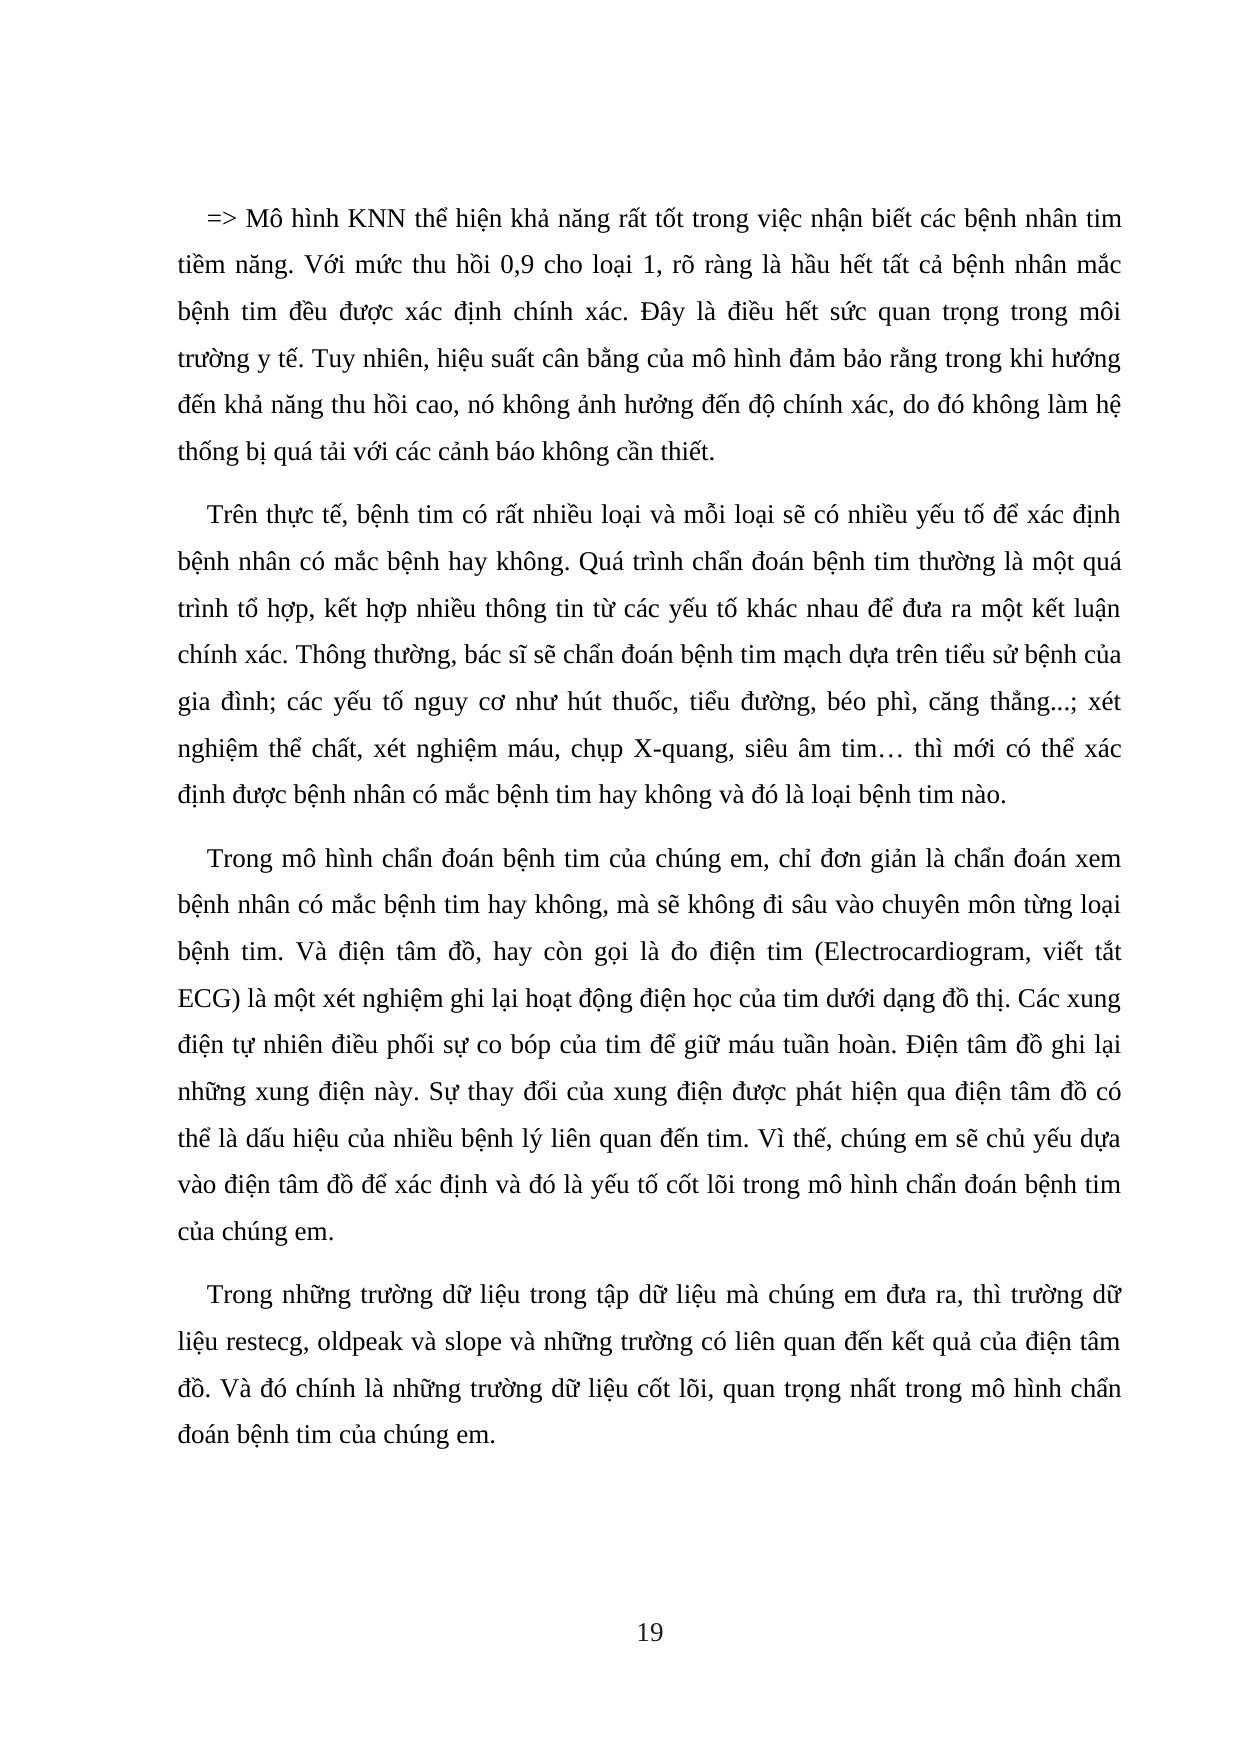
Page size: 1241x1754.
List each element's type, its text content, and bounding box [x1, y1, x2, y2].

text Trong mô hình chẩn đoán bệnh tim của chúng em, chỉ đơn giản là chẩn đoán xem bệnh nhân có mắc bệnh tim hay không, mà sẽ không đi sâu vào chuyên môn từng loại bệnh tim. Và điện tâm đồ, hay còn gọi là đo điện tim (Electrocardiogram, viết tắt ECG) là một xét nghiệm ghi lại hoạt động điện học của tim dưới dạng đồ thị. Các xung điện tự nhiên điều phối sự co bóp của tim để giữ máu tuần hoàn. Điện tâm đồ ghi lại những xung điện này. Sự thay đổi của xung điện được phát hiện qua điện tâm đồ có thể là dấu hiệu của nhiều bệnh lý liên quan đến tim. Vì thế, chúng em sẽ chủ yếu dựa vào điện tâm đồ để xác định và đó là yếu tố cốt lõi trong mô hình chẩn đoán bệnh tim của chúng em. [177, 842, 1123, 1246]
text Trong những trường dữ liệu trong tập dữ liệu mà chúng em đưa ra, thì trường dữ liệu restecg, oldpeak và slope và những trường có liên quan đến kết quả của điện tâm đồ. Và đó chính là những trường dữ liệu cốt lõi, quan trọng nhất trong mô hình chẩn đoán bệnh tim của chúng em. [177, 1278, 1123, 1449]
text => Mô hình KNN thể hiện khả năng rất tốt trong việc nhận biết các bệnh nhân tim tiềm năng. Với mức thu hồi 0,9 cho loại 1, rõ ràng là hầu hết tất cả bệnh nhân mắc bệnh tim đều được xác định chính xác. Đây là điều hết sức quan trọng trong môi trường y tế. Tuy nhiên, hiệu suất cân bằng của mô hình đảm bảo rằng trong khi hướng đến khả năng thu hồi cao, nó không ảnh hưởng đến độ chính xác, do đó không làm hệ thống bị quá tải với các cảnh báo không cần thiết. [177, 202, 1123, 466]
text Trên thực tế, bệnh tim có rất nhiều loại và mỗi loại sẽ có nhiều yếu tố để xác định bệnh nhân có mắc bệnh hay không. Quá trình chẩn đoán bệnh tim thường là một quá trình tổ hợp, kết hợp nhiều thông tin từ các yếu tố khác nhau để đưa ra một kết luận chính xác. Thông thường, bác sĩ sẽ chẩn đoán bệnh tim mạch dựa trên tiểu sử bệnh của gia đình; các yếu tố nguy cơ như hút thuốc, tiểu đường, béo phì, căng thẳng...; xét nghiệm thể chất, xét nghiệm máu, chụp X-quang, siêu âm tim… thì mới có thể xác định được bệnh nhân có mắc bệnh tim hay không và đó là loại bệnh tim nào. [177, 498, 1123, 809]
